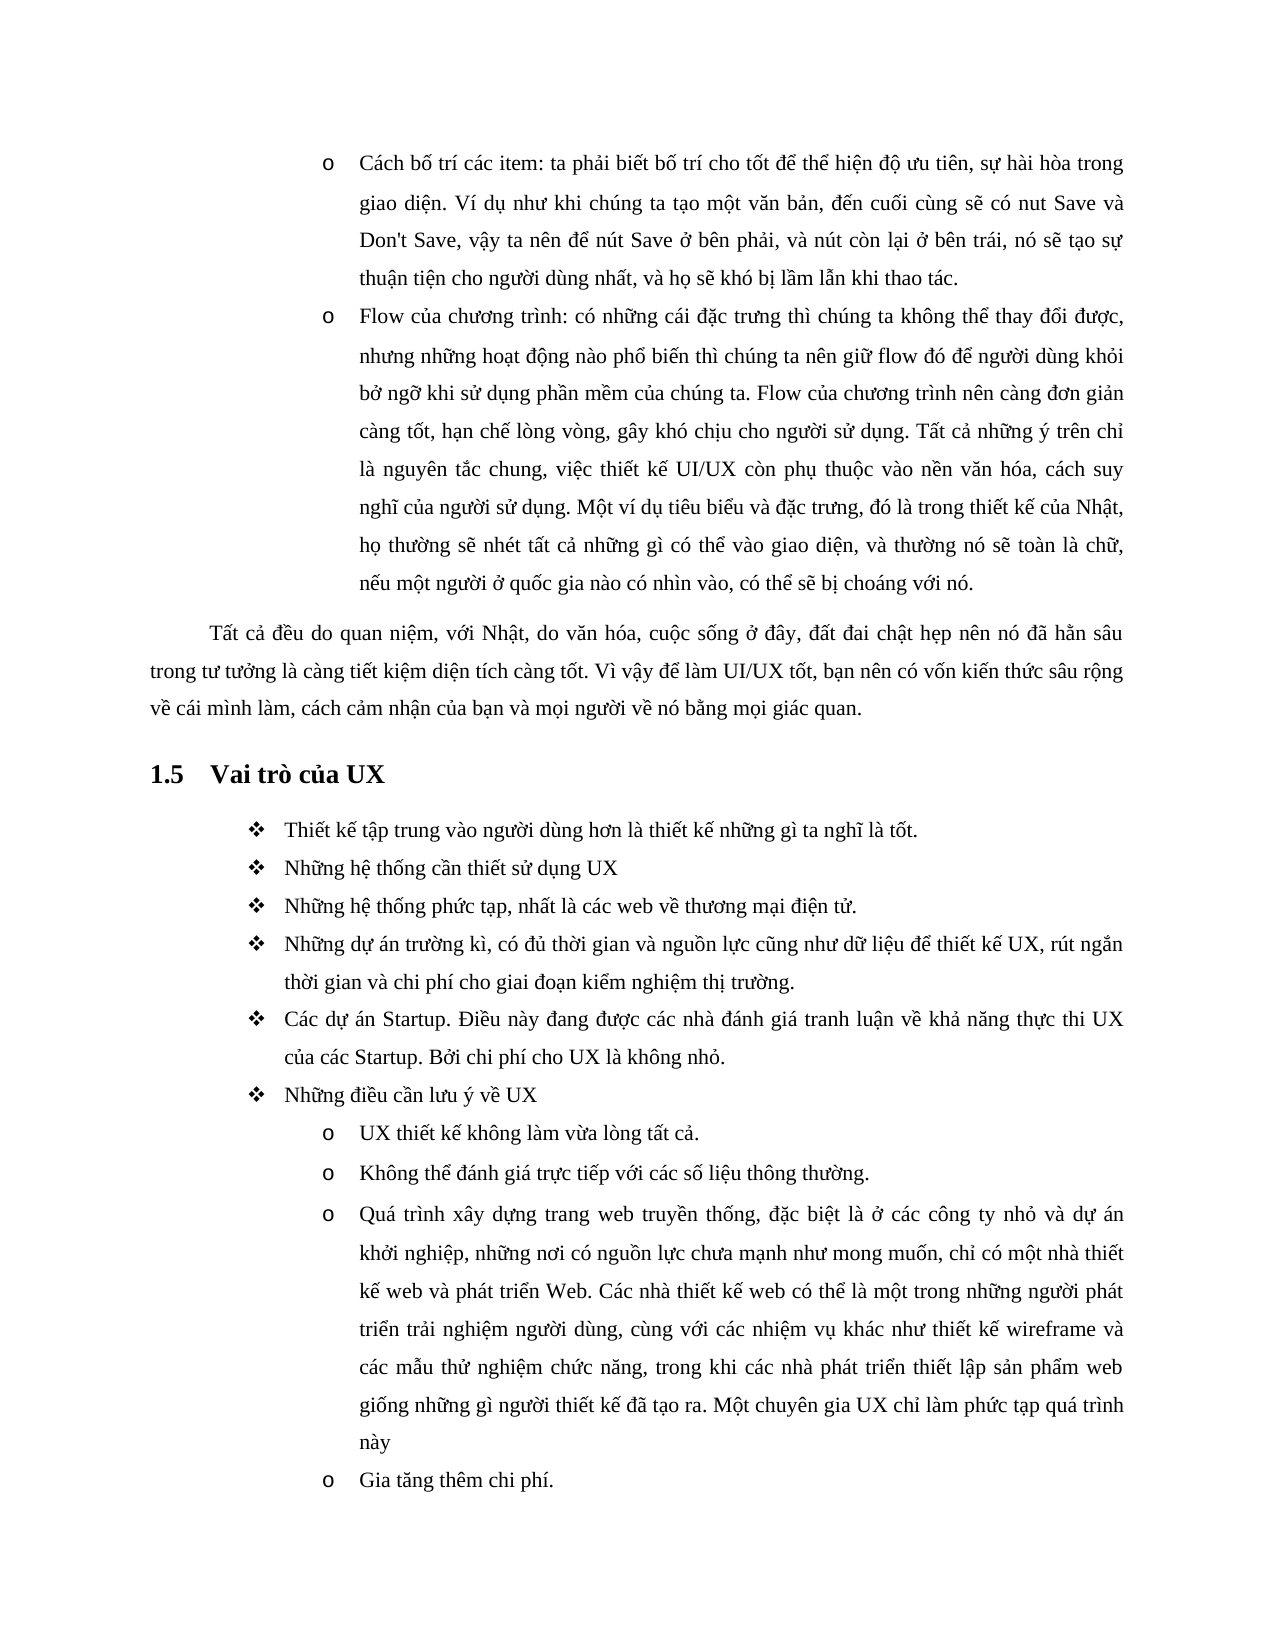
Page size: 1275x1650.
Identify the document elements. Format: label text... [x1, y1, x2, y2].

text Tất cả đều do quan niệm, với Nhật, do văn hóa, cuộc sống ở đây, đất đai chật hẹp nên nó đã hằn sâu trong tư tưởng là càng tiết kiệm diện tích càng tốt. Vì vậy để làm UI/UX tốt, bạn nên có vốn kiến thức sâu rộng về cái mình làm, cách cảm nhận của bạn và mọi người về nó bằng mọi giác quan. [150, 620, 1125, 721]
list Các dự án Startup. Điều này đang được các nhà đánh giá tranh luận về khả năng thực thi UX của các Startup. Bởi chi phí cho UX là không nhỏ. [247, 1006, 1125, 1069]
list Những dự án trường kì, có đủ thời gian và nguồn lực cũng như dữ liệu để thiết kế UX, rút ngắn thời gian và chi phí cho giai đoạn kiểm nghiệm thị trường. [247, 931, 1125, 994]
subtitle Vai trò của UX [150, 758, 1125, 789]
list Không thể đánh giá trực tiếp với các số liệu thông thường. [322, 1160, 1125, 1187]
list UX thiết kế không làm vừa lòng tất cả. [322, 1120, 1125, 1147]
list Gia tăng thêm chi phí. [322, 1467, 1125, 1494]
list Cách bố trí các item: ta phải biết bố trí cho tốt để thể hiện độ ưu tiên, sự hài hòa trong giao diện. Ví dụ như khi chúng ta tạo một văn bản, đến cuối cùng sẽ có nut Save và Don't Save, vậy ta nên để nút Save ở bên phải, và nút còn lại ở bên trái, nó sẽ tạo sự thuận tiện cho người dùng nhất, và họ sẽ khó bị lầm lẫn khi thao tác. [322, 150, 1125, 290]
list Quá trình xây dựng trang web truyền thống, đặc biệt là ở các công ty nhỏ và dự án khởi nghiệp, những nơi có nguồn lực chưa mạnh như mong muốn, chỉ có một nhà thiết kế web và phát triển Web. Các nhà thiết kế web có thể là một trong những người phát triển trải nghiệm người dùng, cùng với các nhiệm vụ khác như thiết kế wireframe và các mẫu thử nghiệm chức năng, trong khi các nhà phát triển thiết lập sản phẩm web giống những gì người thiết kế đã tạo ra. Một chuyên gia UX chỉ làm phức tạp quá trình này [322, 1201, 1125, 1454]
list Thiết kế tập trung vào người dùng hơn là thiết kế những gì ta nghĩ là tốt. [247, 817, 1125, 843]
list Những hệ thống cần thiết sử dụng UX [247, 855, 1125, 880]
list Flow của chương trình: có những cái đặc trưng thì chúng ta không thể thay đổi được, nhưng những hoạt động nào phổ biến thì chúng ta nên giữ flow đó để người dùng khỏi bở ngỡ khi sử dụng phần mềm của chúng ta. Flow của chương trình nên càng đơn giản càng tốt, hạn chế lòng vòng, gây khó chịu cho người sử dụng. Tất cả những ý trên chỉ là nguyên tắc chung, việc thiết kế UI/UX còn phụ thuộc vào nền văn hóa, cách suy nghĩ của người sử dụng. Một ví dụ tiêu biểu và đặc trưng, đó là trong thiết kế của Nhật, họ thường sẽ nhét tất cả những gì có thể vào giao diện, và thường nó sẽ toàn là chữ, nếu một người ở quốc gia nào có nhìn vào, có thể sẽ bị choáng với nó. [322, 303, 1125, 595]
list Những điều cần lưu ý về UX [247, 1082, 1125, 1107]
list Những hệ thống phức tạp, nhất là các web về thương mại điện tử. [247, 893, 1125, 918]
